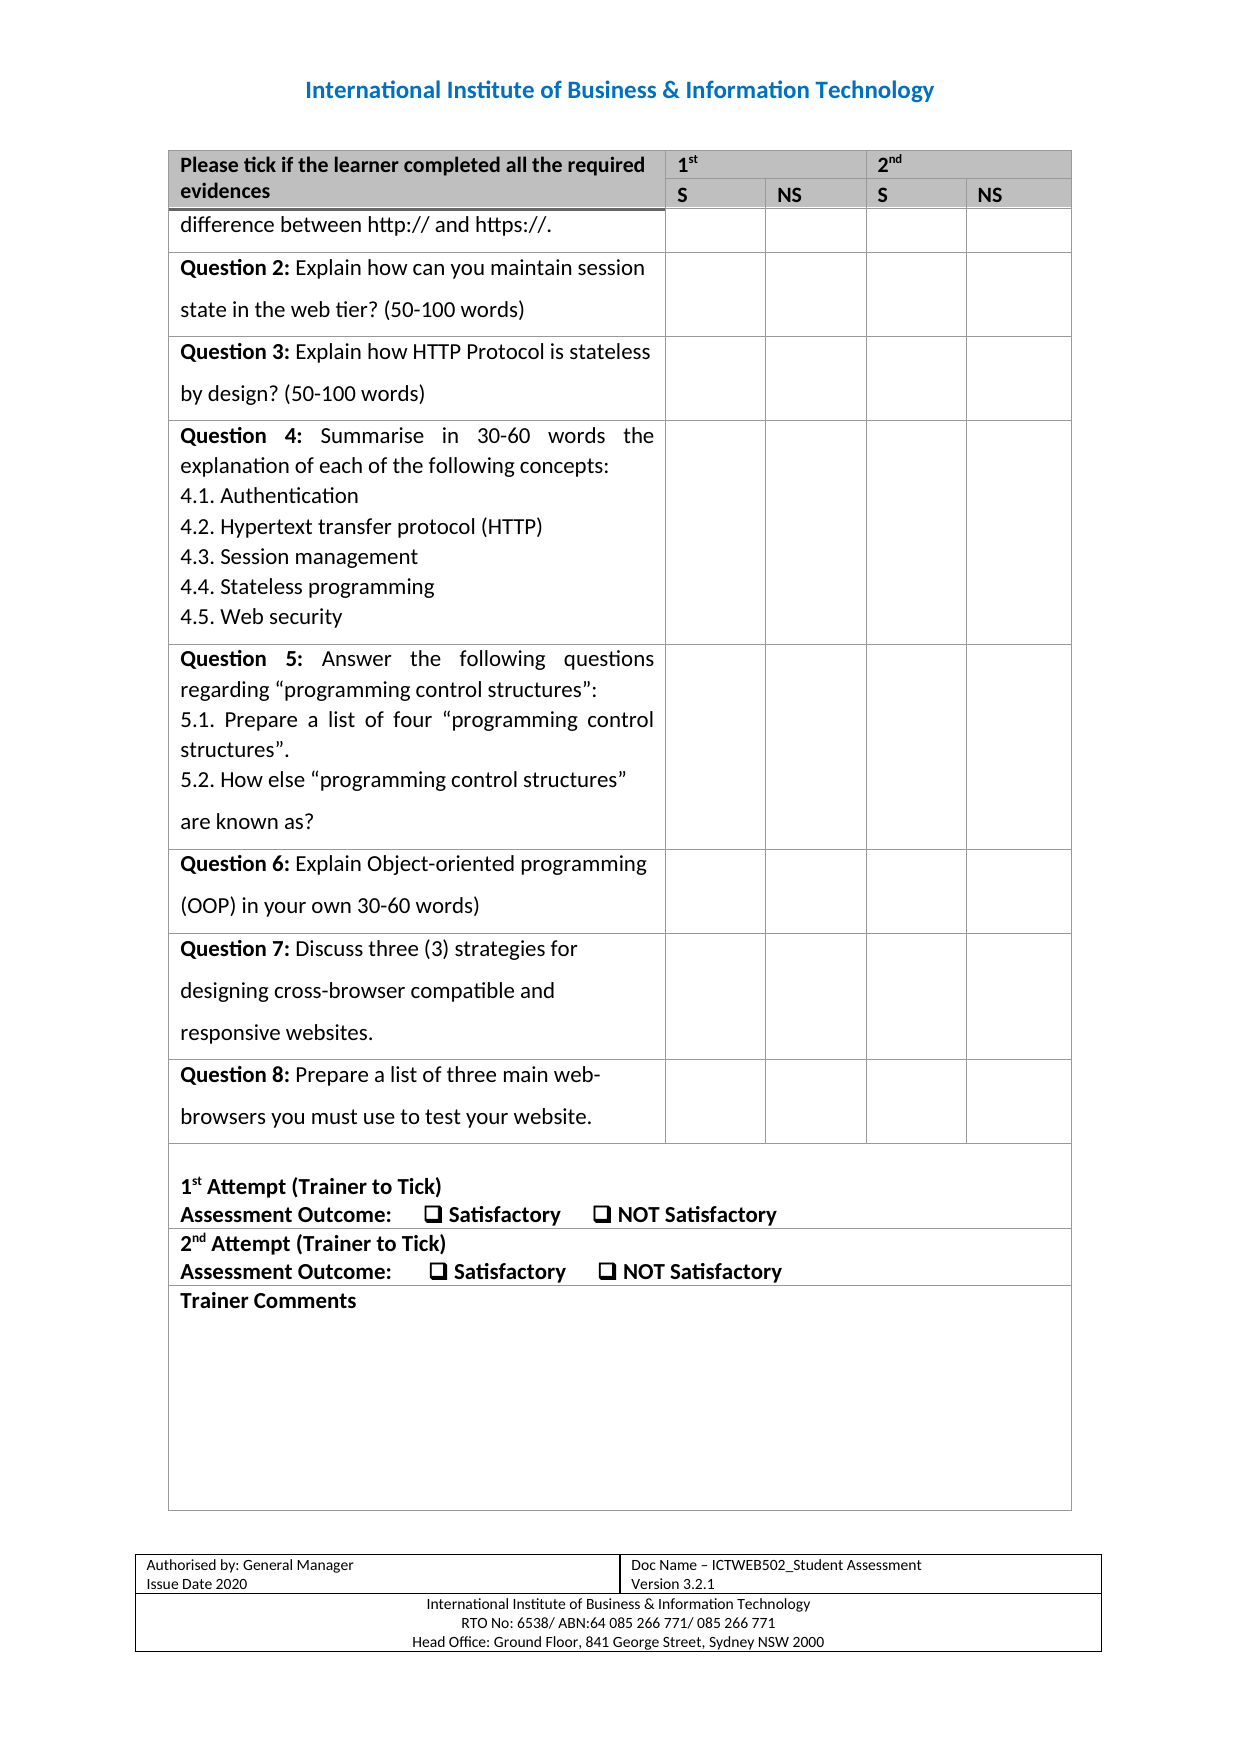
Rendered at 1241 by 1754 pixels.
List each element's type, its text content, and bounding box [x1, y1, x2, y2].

table_cell Question 8: Prepare a list of three main web-browsers you must use to test your website. [169, 1060, 665, 1143]
table_cell [867, 253, 966, 336]
table_cell [867, 209, 966, 252]
table_cell [666, 934, 765, 1059]
table_cell Question 6: Explain Object-oriented programming (OOP) in your own 30-60 words) [169, 850, 665, 933]
table_cell [967, 421, 1071, 643]
table_cell Question 5: Answer the following questions regarding “programming control structures”: 5.1. Prepare a list of four “programming control structures”. 5.2. How else “programming control structures” are known as? [169, 645, 665, 848]
table_header 2nd [867, 151, 1071, 178]
table_cell [766, 1060, 866, 1143]
table_cell [766, 850, 866, 933]
table_cell [766, 209, 866, 252]
table_cell [967, 253, 1071, 336]
table_cell [666, 209, 765, 252]
table_header 1st [666, 151, 866, 178]
table_cell [967, 645, 1071, 848]
table_cell [867, 934, 966, 1059]
table_cell [766, 253, 866, 336]
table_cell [169, 211, 665, 252]
table_cell [867, 645, 966, 848]
table_cell [766, 421, 866, 643]
table_cell [967, 337, 1071, 420]
table_cell [867, 337, 966, 420]
table_cell Question 4: Summarise in 30-60 words the explanation of each of the following concepts: 4.1. Authentication 4.2. Hypertext transfer protocol (HTTP) 4.3. Session management 4.4. Stateless programming 4.5. Web security [169, 421, 665, 643]
table_cell [867, 1060, 966, 1143]
table_cell [666, 850, 765, 933]
table_cell [666, 421, 765, 643]
table_cell [666, 253, 765, 336]
table_cell NS [766, 179, 866, 207]
table_cell 1st Attempt (Trainer to Tick) Assessment Outcome: Satisfactory NOT Satisfactory [169, 1144, 1071, 1228]
table_cell [967, 934, 1071, 1059]
table_cell Question 7: Discuss three (3) strategies for designing cross-browser compatible and responsive websites. [169, 934, 665, 1059]
table_cell [967, 1060, 1071, 1143]
table_cell [766, 337, 866, 420]
table_cell [967, 209, 1071, 252]
table_cell [766, 934, 866, 1059]
table_cell [867, 850, 966, 933]
table_cell [666, 337, 765, 420]
table_cell S [867, 179, 966, 207]
table_cell [666, 1060, 765, 1143]
table_cell Question 3: Explain how HTTP Protocol is stateless by design? (50-100 words) [169, 337, 665, 420]
table_cell NS [967, 179, 1071, 207]
table_cell Trainer Comments [169, 1286, 1071, 1510]
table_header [169, 151, 665, 207]
table_cell [967, 850, 1071, 933]
table_cell [867, 421, 966, 643]
table_cell 2nd Attempt (Trainer to Tick) Assessment Outcome: Satisfactory NOT Satisfactory [169, 1229, 1071, 1285]
table_cell Question 2: Explain how can you maintain session state in the web tier? (50-100 words) [169, 253, 665, 336]
table_cell [666, 645, 765, 848]
table_cell S [666, 179, 765, 207]
table_cell [766, 645, 866, 848]
